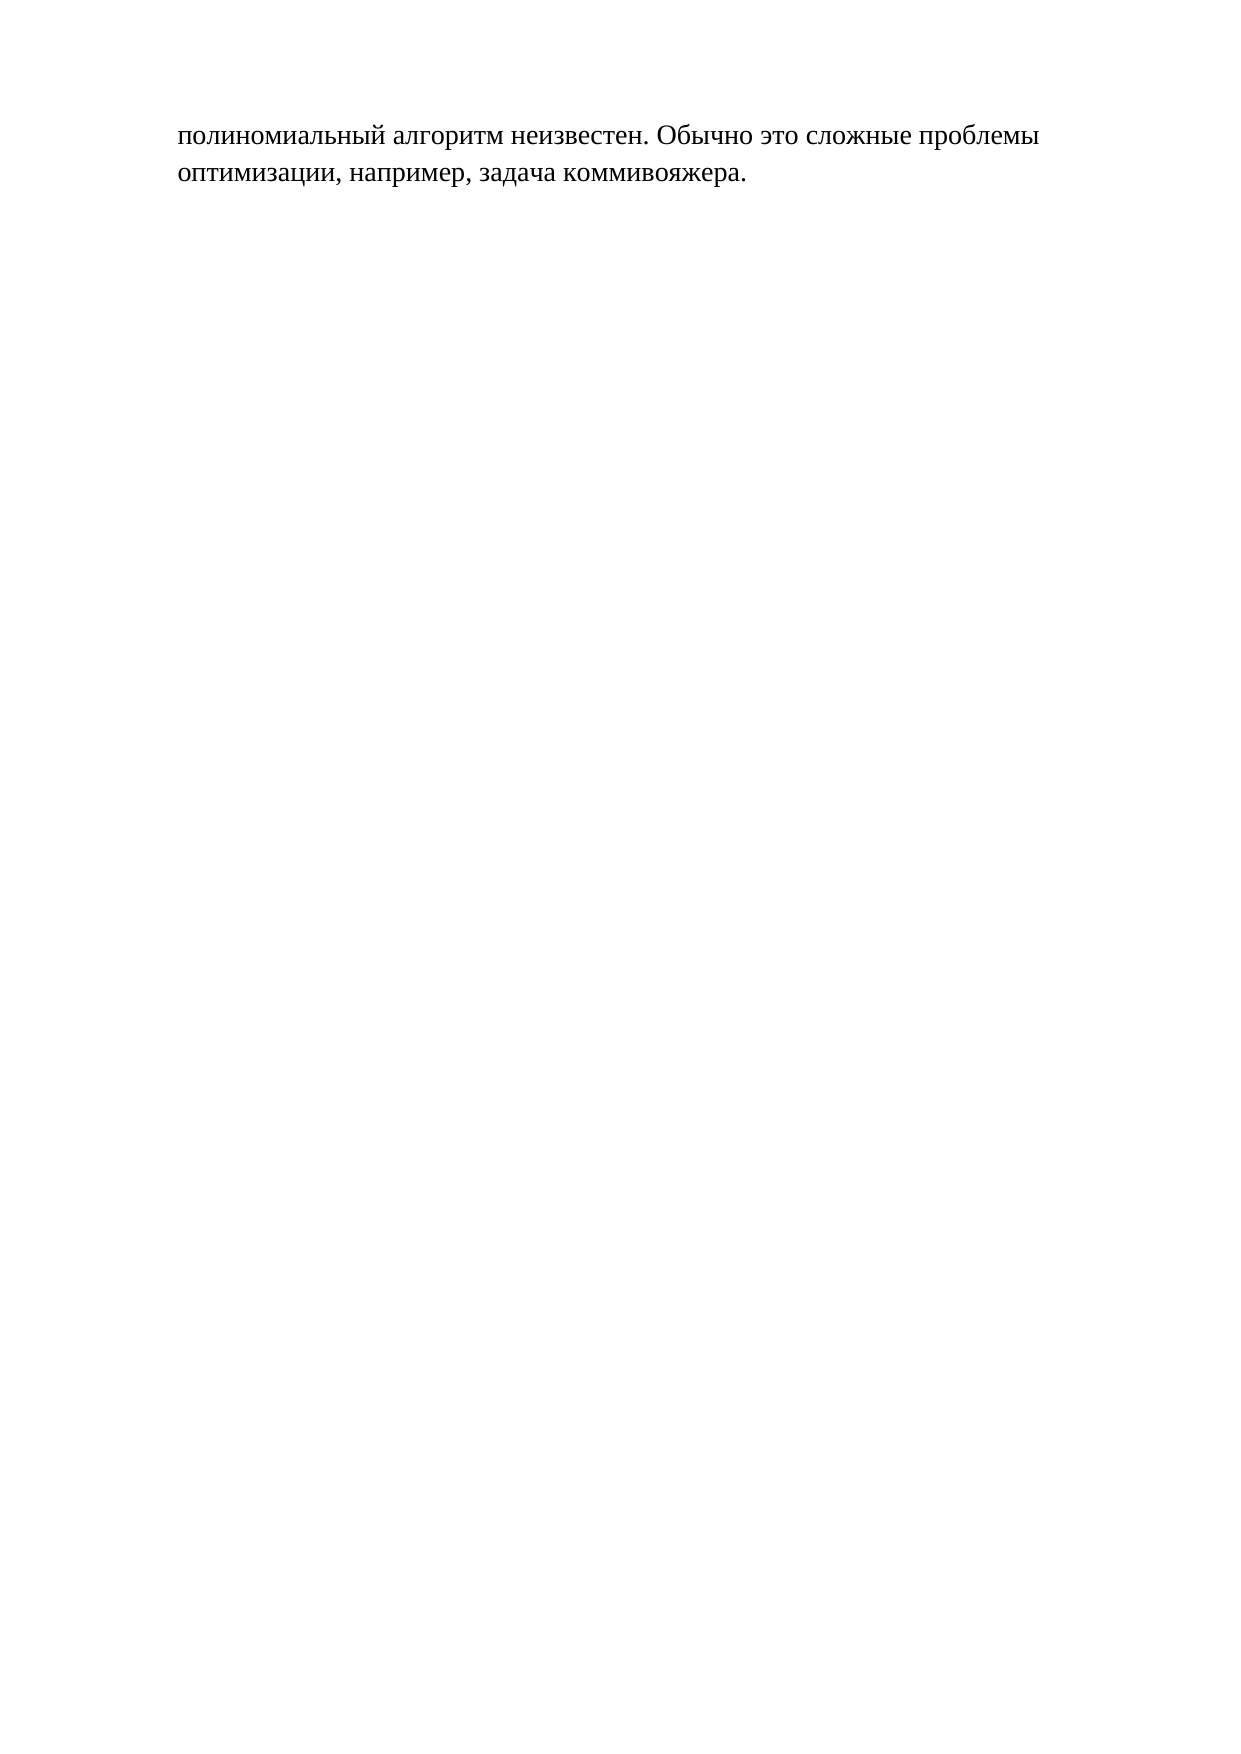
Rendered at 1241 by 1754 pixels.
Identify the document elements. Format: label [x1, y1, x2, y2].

text [177, 118, 1152, 220]
